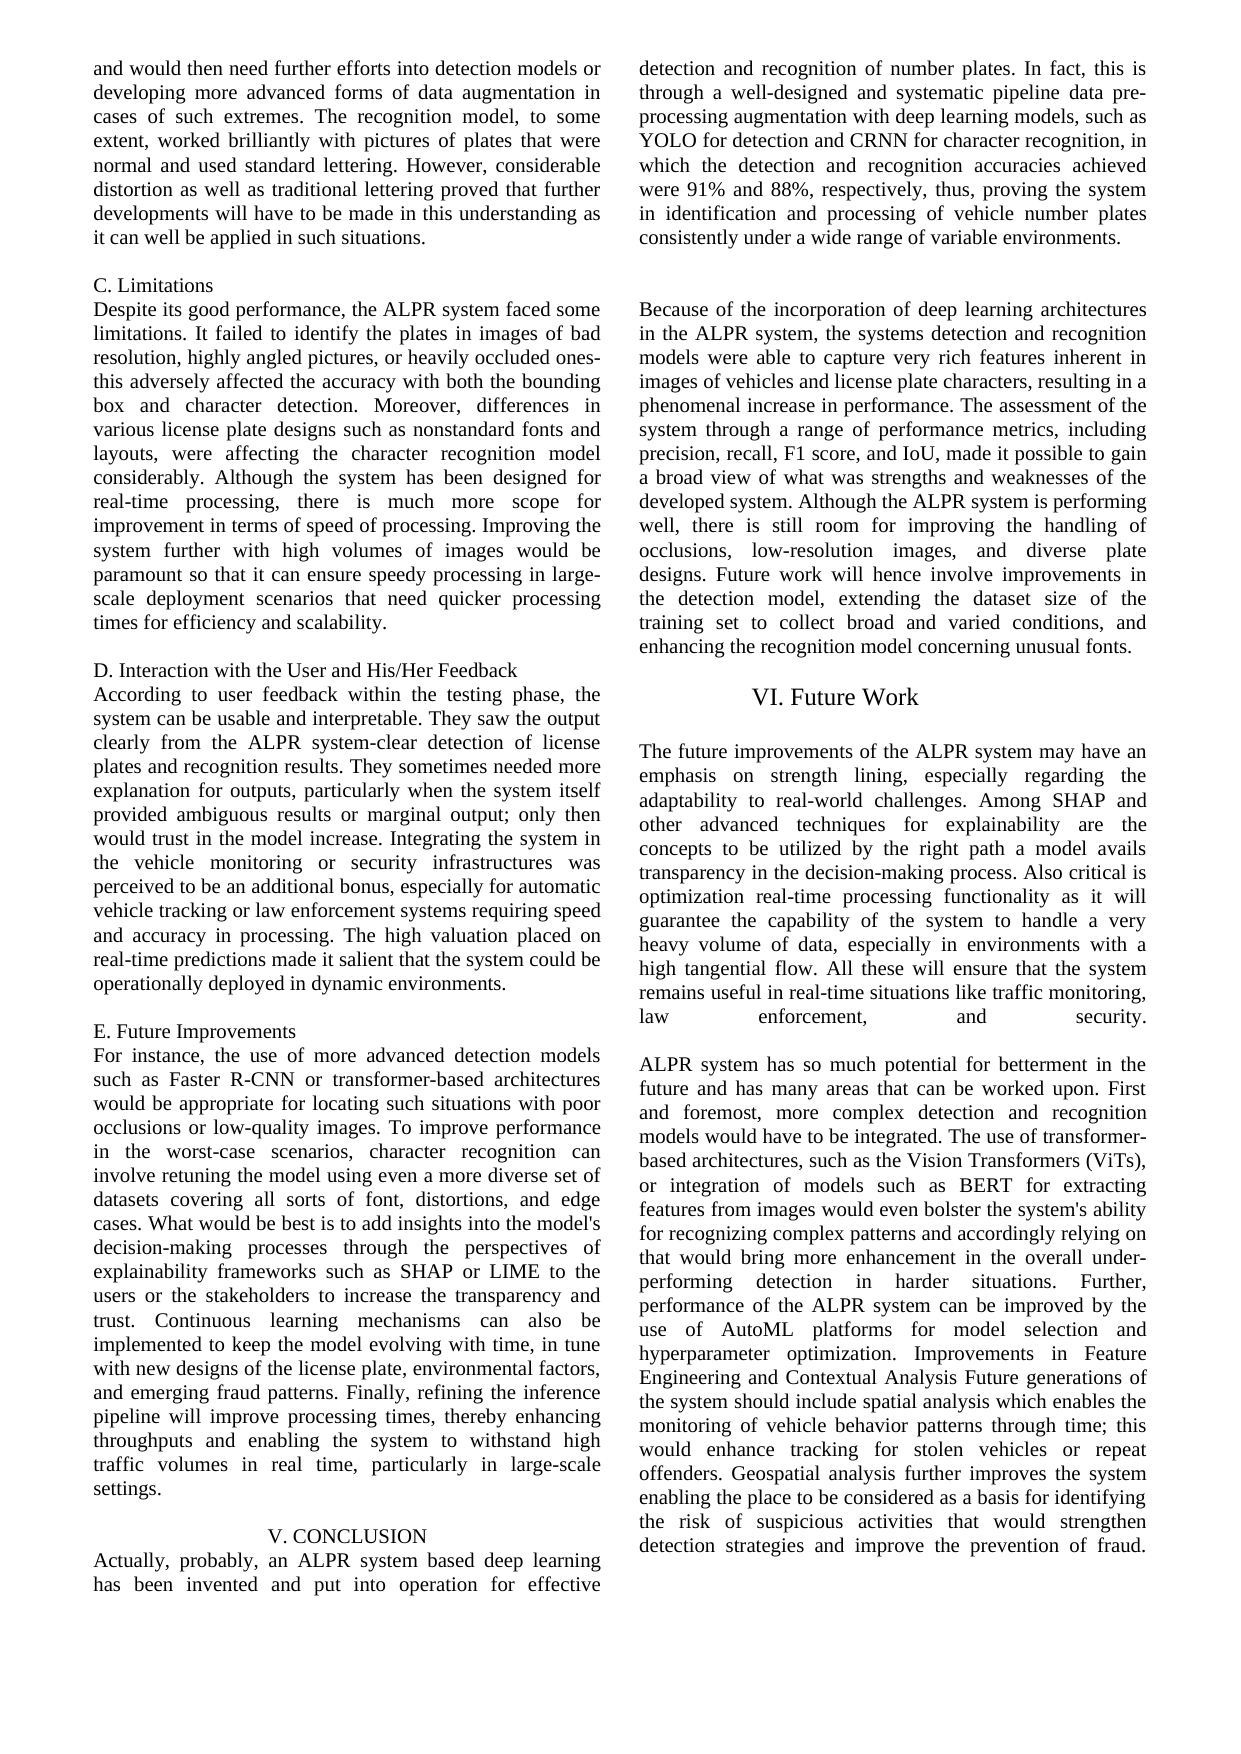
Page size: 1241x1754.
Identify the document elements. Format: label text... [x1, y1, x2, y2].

text VI. Future Work [639, 682, 1147, 711]
text Actually, probably, an ALPR system based deep learning has been invented and put into operation for effective detection and recognition of number plates. In fact, this is through a well-designed and systematic pipeline data pre-processing augmentation with deep learning models, such as YOLO for detection and CRNN for character recognition, in which the detection and recognition accuracies achieved were 91% and 88%, respectively, thus, proving the system in identification and processing of vehicle number plates consistently under a wide range of variable environments. [639, 56, 1147, 249]
text D. Interaction with the User and His/Her Feedback [93, 658, 601, 682]
text For instance, the use of more advanced detection models such as Faster R-CNN or transformer-based architectures would be appropriate for locating such situations with poor occlusions or low-quality images. To improve performance in the worst-case scenarios, character recognition can involve retuning the model using even a more diverse set of datasets covering all sorts of font, distortions, and edge cases. What would be best is to add insights into the model's decision-making processes through the perspectives of explainability frameworks such as SHAP or LIME to the users or the stakeholders to increase the transparency and trust. Continuous learning mechanisms can also be implemented to keep the model evolving with time, in tune with new designs of the license plate, environmental factors, and emerging fraud patterns. Finally, refining the inference pipeline will improve processing times, thereby enhancing throughputs and enabling the system to withstand high traffic volumes in real time, particularly in large-scale settings. [93, 1043, 601, 1500]
text C. Limitations [93, 273, 601, 297]
text Because of the incorporation of deep learning architectures in the ALPR system, the systems detection and recognition models were able to capture very rich features inherent in images of vehicles and license plate characters, resulting in a phenomenal increase in performance. The assessment of the system through a range of performance metrics, including precision, recall, F1 score, and IoU, made it possible to gain a broad view of what was strengths and weaknesses of the developed system. Although the ALPR system is performing well, there is still room for improving the handling of occlusions, low-resolution images, and diverse plate designs. Future work will hence involve improvements in the detection model, extending the dataset size of the training set to collect broad and varied conditions, and enhancing the recognition model concerning unusual fonts. [639, 249, 1147, 658]
text Despite its good performance, the ALPR system faced some limitations. It failed to identify the plates in images of bad resolution, highly angled pictures, or heavily occluded ones-this adversely affected the accuracy with both the bounding box and character detection. Moreover, differences in various license plate designs such as nonstandard fonts and layouts, were affecting the character recognition model considerably. Although the system has been designed for real-time processing, there is much more scope for improvement in terms of speed of processing. Improving the system further with high volumes of images would be paramount so that it can ensure speedy processing in large-scale deployment scenarios that need quicker processing times for efficiency and scalability. [93, 297, 601, 634]
text According to user feedback within the testing phase, the system can be usable and interpretable. They saw the output clearly from the ALPR system-clear detection of license plates and recognition results. They sometimes needed more explanation for outputs, particularly when the system itself provided ambiguous results or marginal output; only then would trust in the model increase. Integrating the system in the vehicle monitoring or security infrastructures was perceived to be an additional bonus, especially for automatic vehicle tracking or law enforcement systems requiring speed and accuracy in processing. The high valuation placed on real-time predictions made it salient that the system could be operationally deployed in dynamic environments. [93, 682, 601, 995]
text V. CONCLUSION [93, 1524, 601, 1548]
text E. Future Improvements [93, 1019, 601, 1043]
